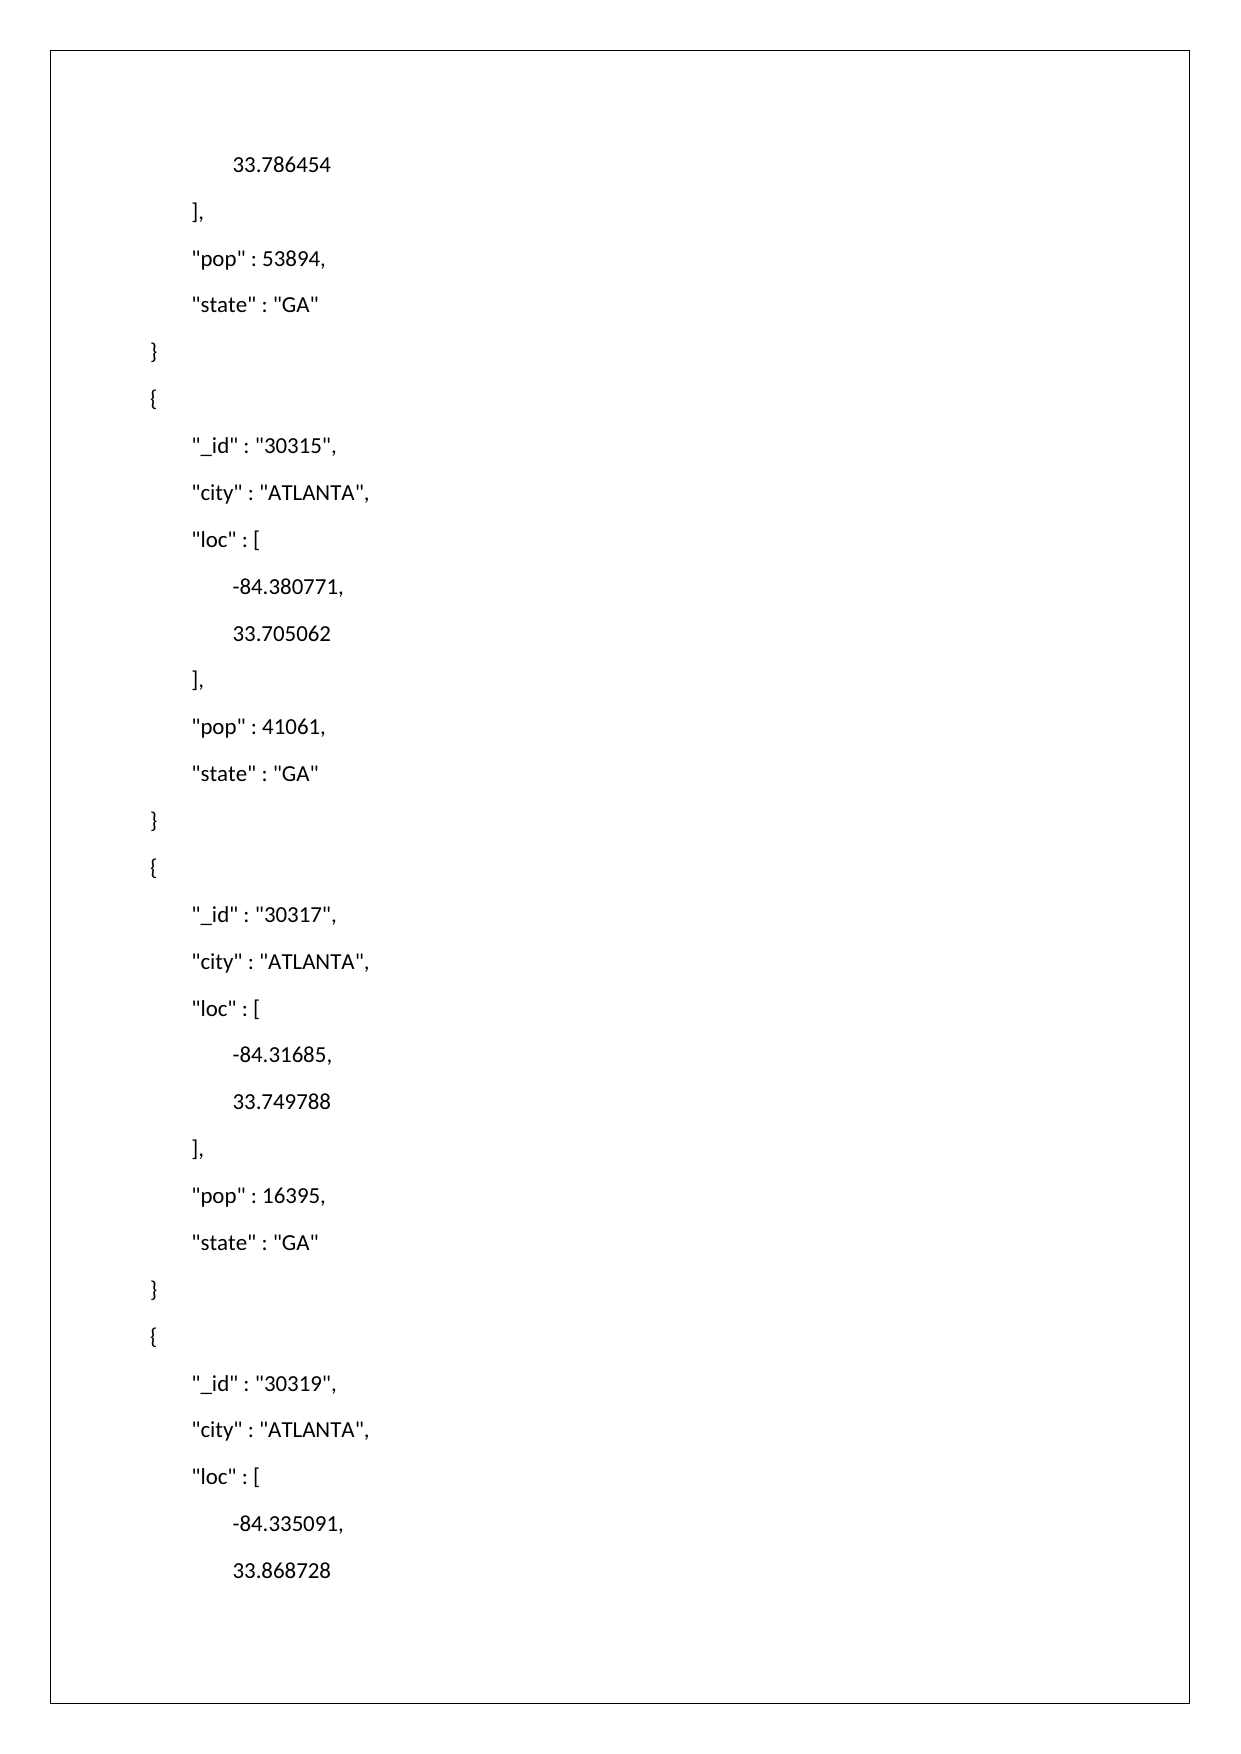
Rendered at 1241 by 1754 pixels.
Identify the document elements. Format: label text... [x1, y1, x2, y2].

text "_id" : "30317", [150, 900, 1090, 928]
text "state" : "GA" [150, 759, 1090, 787]
text "city" : "ATLANTA", [150, 478, 1090, 506]
text "loc" : [ [150, 1462, 1090, 1491]
text 33.705062 [150, 619, 1090, 647]
text "city" : "ATLANTA", [150, 1416, 1090, 1444]
text "pop" : 53894, [150, 244, 1090, 272]
text ], [150, 666, 1090, 694]
text "loc" : [ [150, 525, 1090, 553]
text "_id" : "30319", [150, 1369, 1090, 1397]
text "state" : "GA" [150, 1228, 1090, 1256]
text } [150, 337, 1090, 366]
text -84.31685, [150, 1041, 1090, 1069]
text 33.868728 [150, 1556, 1090, 1584]
text -84.335091, [150, 1509, 1090, 1537]
text "_id" : "30315", [150, 431, 1090, 459]
text 33.749788 [150, 1087, 1090, 1116]
text } [150, 1275, 1090, 1303]
text 33.786454 [150, 150, 1090, 178]
text -84.380771, [150, 572, 1090, 600]
text ], [150, 197, 1090, 225]
text ], [150, 1134, 1090, 1162]
text "pop" : 16395, [150, 1181, 1090, 1209]
text { [150, 384, 1090, 412]
text "pop" : 41061, [150, 712, 1090, 741]
text "city" : "ATLANTA", [150, 947, 1090, 975]
text { [150, 853, 1090, 881]
text } [150, 806, 1090, 834]
text "state" : "GA" [150, 291, 1090, 319]
text "loc" : [ [150, 994, 1090, 1022]
text { [150, 1322, 1090, 1350]
